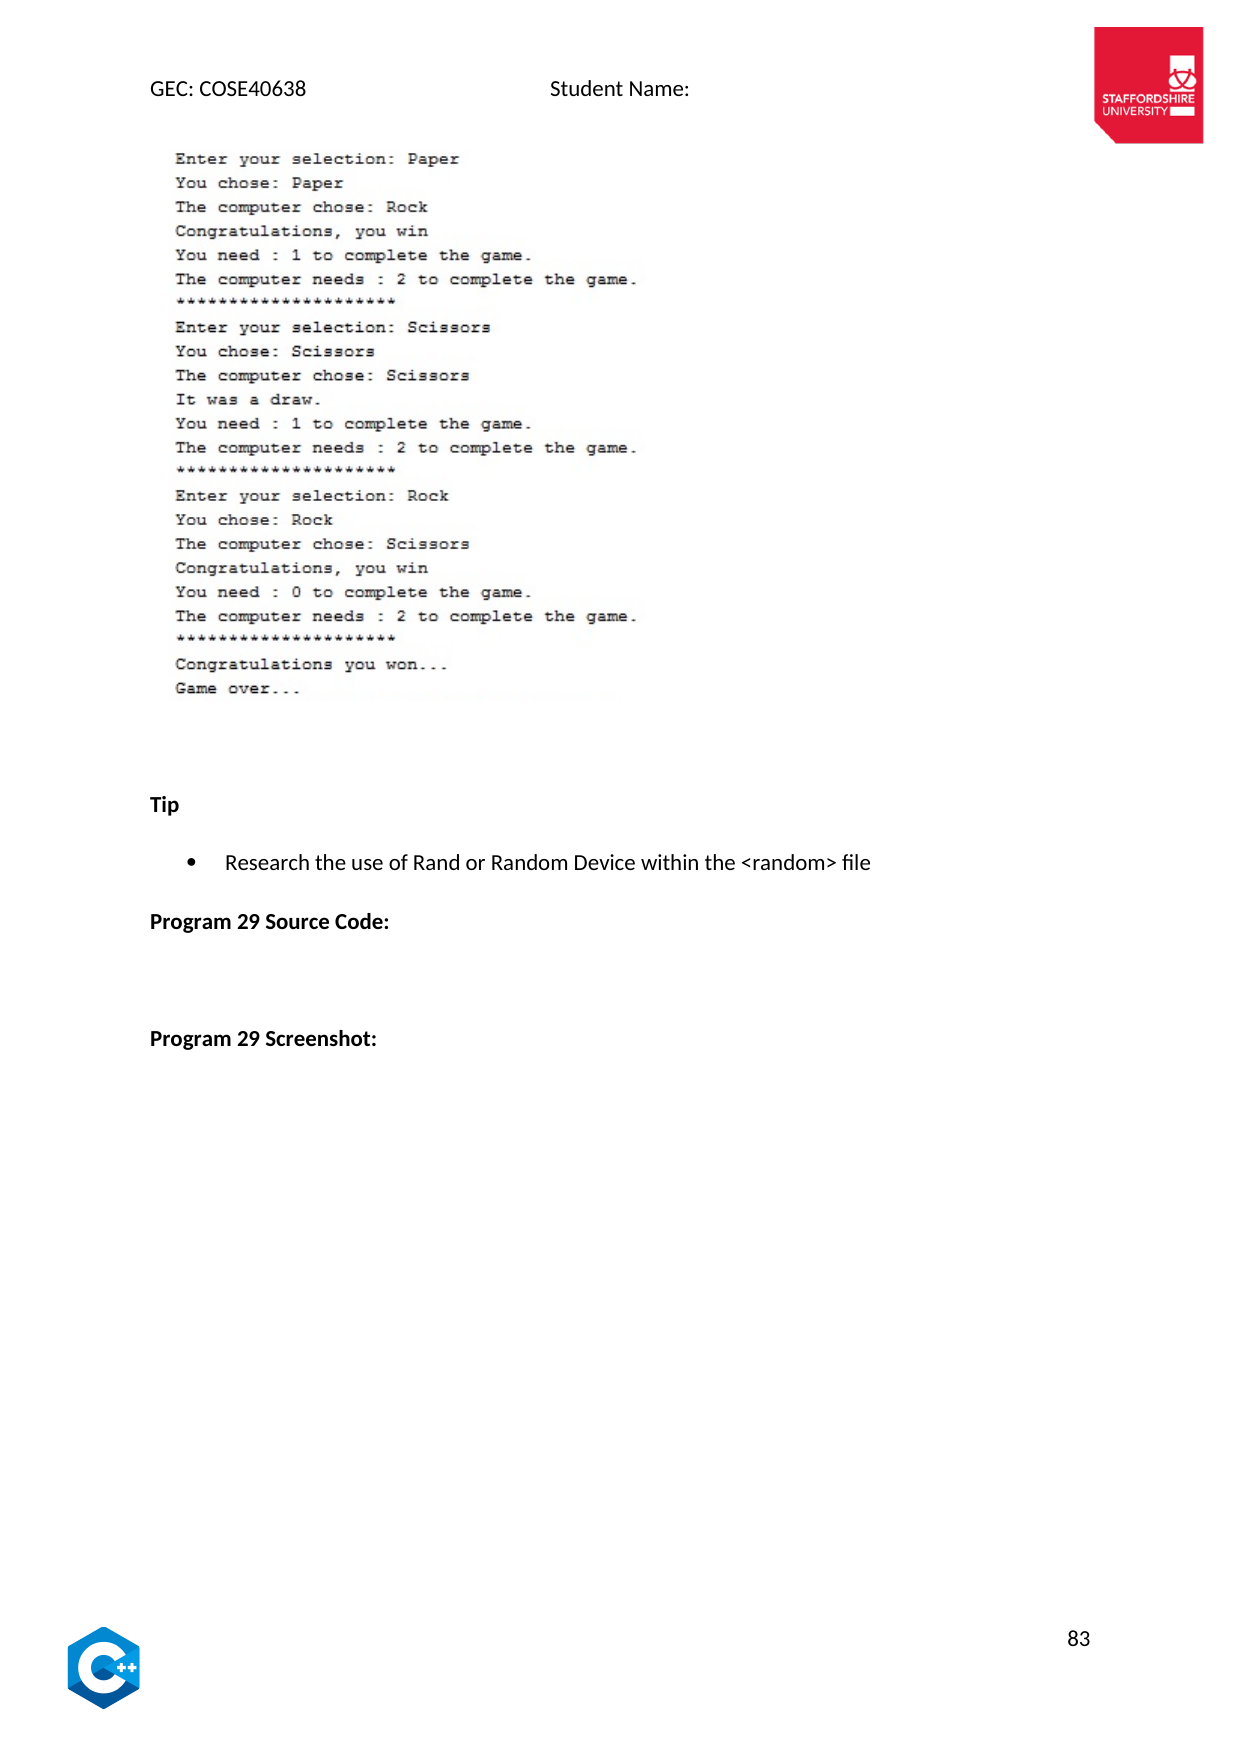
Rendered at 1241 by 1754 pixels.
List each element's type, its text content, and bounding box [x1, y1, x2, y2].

text Tip [150, 790, 1090, 818]
text Program 29 Source Code: [150, 907, 1090, 935]
text Program 29 Screenshot: [150, 1024, 1090, 1052]
picture [53, 1627, 150, 1709]
list Research the use of Rand or Random Device within the <random> file [187, 848, 1090, 876]
picture [1088, 27, 1209, 148]
